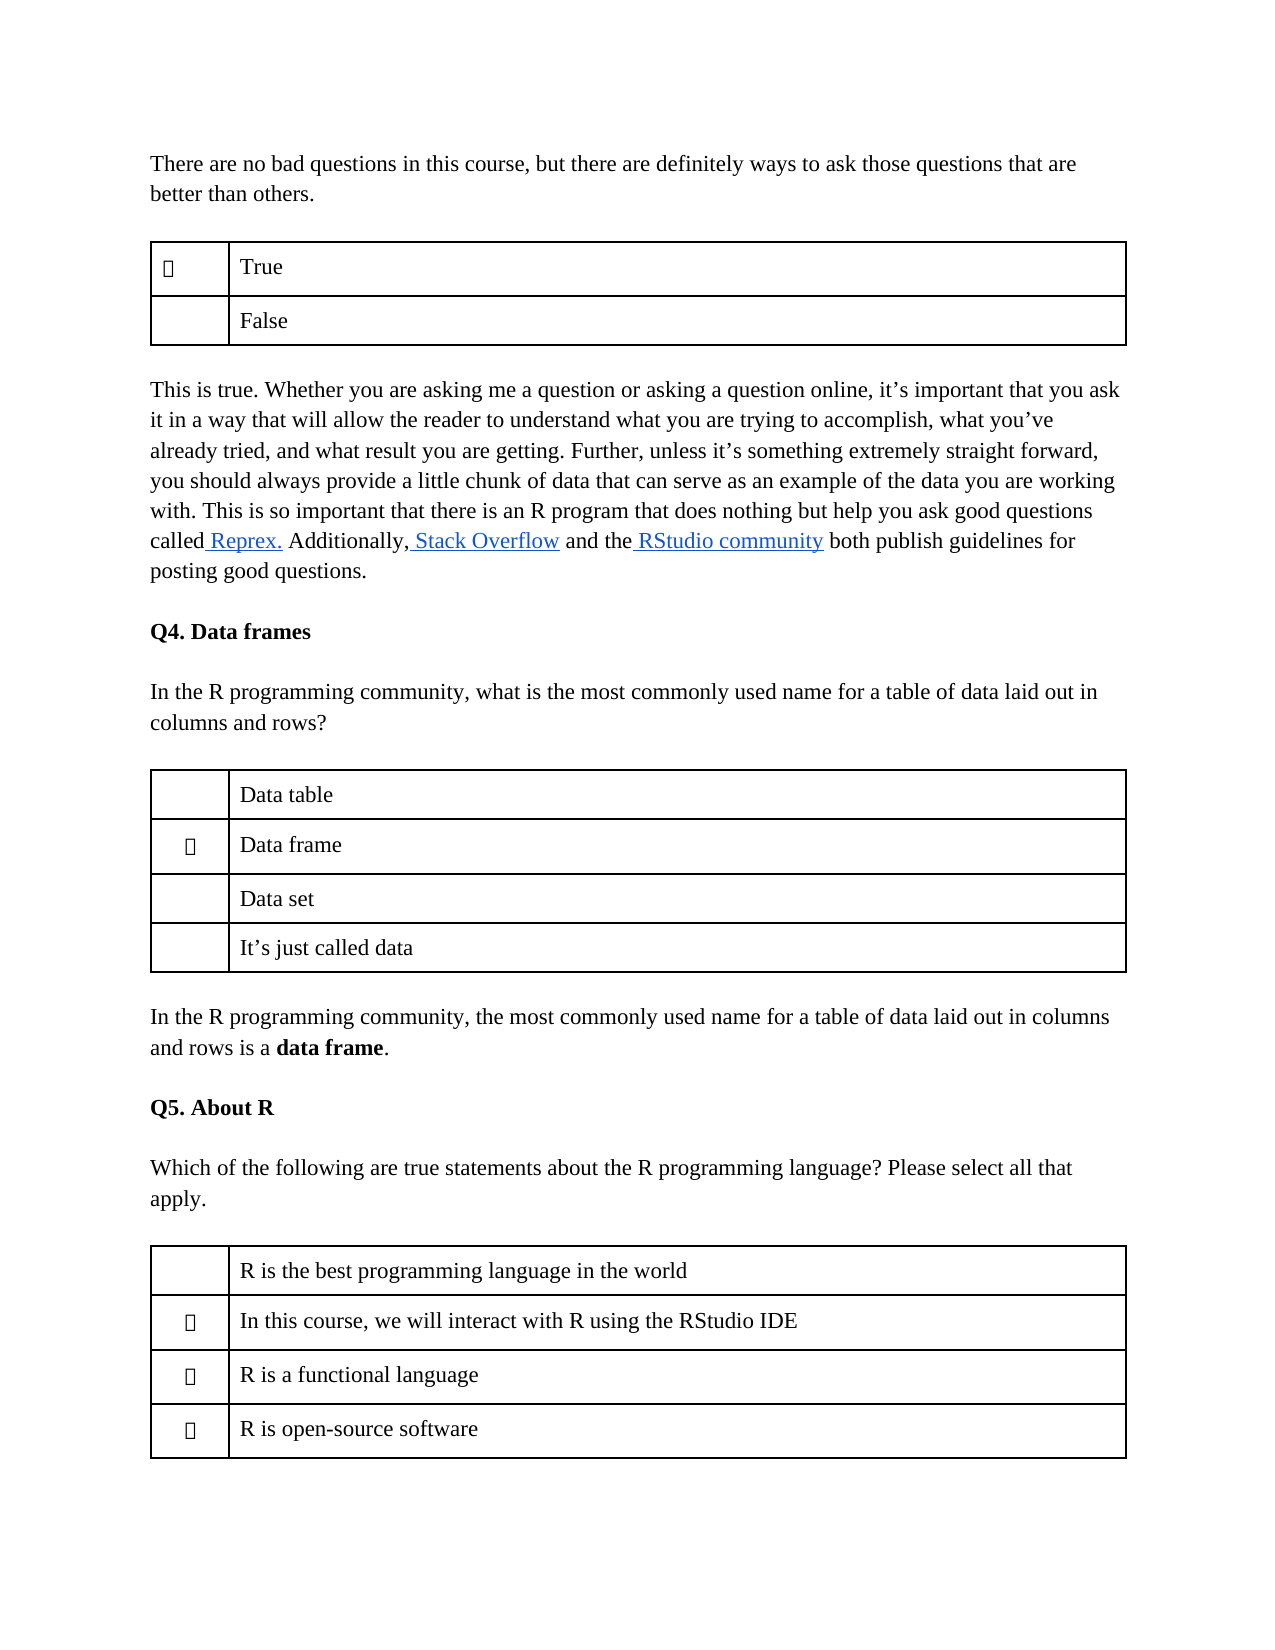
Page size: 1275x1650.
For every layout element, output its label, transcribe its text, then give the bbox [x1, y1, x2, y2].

table_cell ✅ [152, 1351, 228, 1403]
table_header Data table [230, 771, 1125, 818]
table_header R is the best programming language in the world [230, 1247, 1125, 1294]
table_cell False [230, 297, 1125, 344]
table_cell Data set [230, 875, 1125, 922]
table_cell ✅ [152, 820, 228, 872]
text Q4. Data frames [150, 618, 1125, 644]
table_cell [152, 924, 228, 971]
table_cell [152, 297, 228, 344]
table_cell R is open-source software [230, 1405, 1125, 1457]
table_cell [152, 875, 228, 922]
text In the R programming community, the most commonly used name for a table of data laid out in columns and rows is a data frame. [150, 1003, 1125, 1060]
text In the R programming community, what is the most commonly used name for a table of data laid out in columns and rows? [150, 678, 1125, 735]
text Q5. About R [150, 1094, 1125, 1120]
table_header [152, 771, 228, 818]
table_header True [230, 243, 1125, 295]
text There are no bad questions in this course, but there are definitely ways to ask those questions that are better than others. [150, 150, 1125, 207]
table_header [152, 1247, 228, 1294]
table_header ✅ [152, 243, 228, 295]
table_cell In this course, we will interact with R using the RStudio IDE [230, 1296, 1125, 1348]
table_cell It’s just called data [230, 924, 1125, 971]
table_cell R is a functional language [230, 1351, 1125, 1403]
text Which of the following are true statements about the R programming language? Please select all that apply. [150, 1154, 1125, 1211]
table_cell ✅ [152, 1296, 228, 1348]
text This is true. Whether you are asking me a question or asking a question online, it’s important that you ask it in a way that will allow the reader to understand what you are trying to accomplish, what you’ve already tried, and what result you are getting. Further, unless it’s something extremely straight forward, you should always provide a little chunk of data that can serve as an example of the data you are working with. This is so important that there is an R program that does nothing but help you ask good questions called Reprex. Additionally, Stack Overflow and the RStudio community both publish guidelines for posting good questions. [150, 376, 1125, 584]
table_cell Data frame [230, 820, 1125, 872]
table_cell ✅ [152, 1405, 228, 1457]
